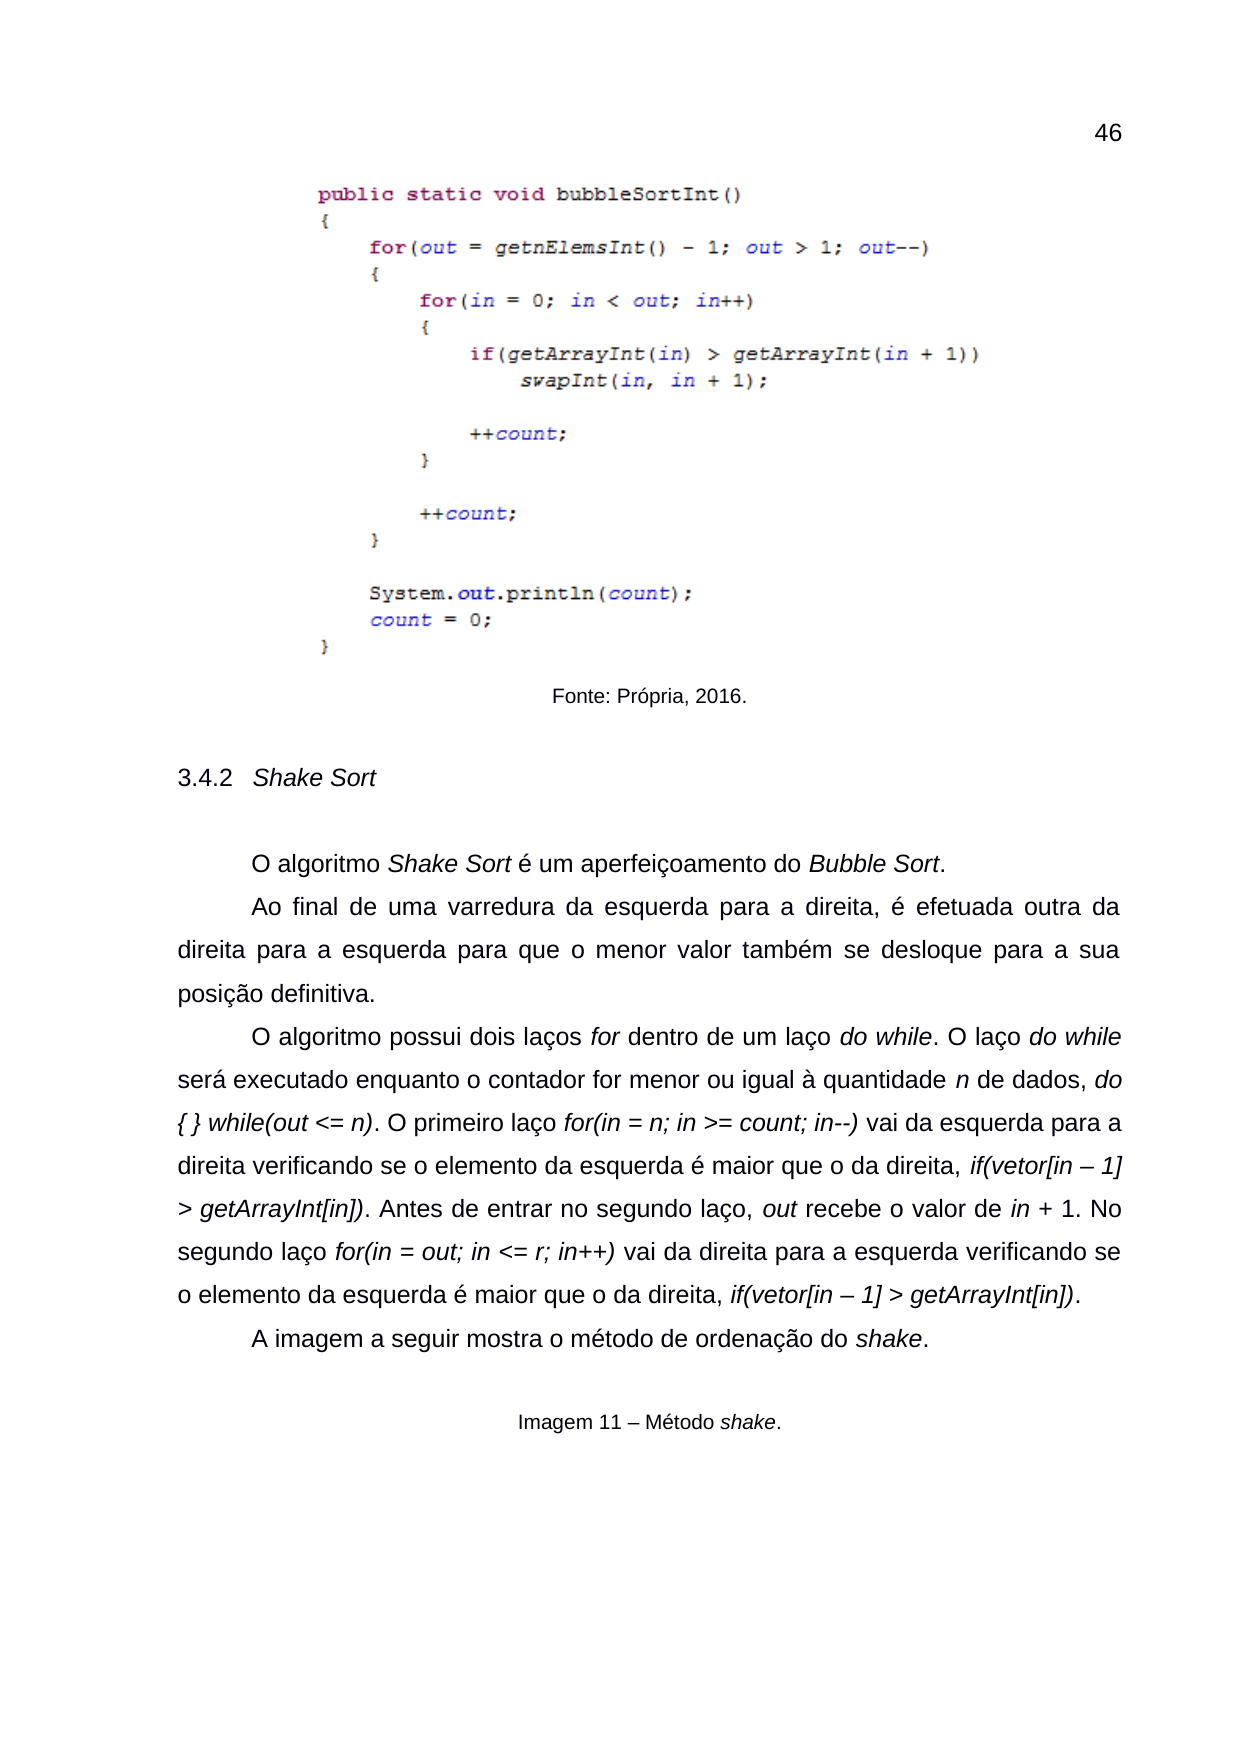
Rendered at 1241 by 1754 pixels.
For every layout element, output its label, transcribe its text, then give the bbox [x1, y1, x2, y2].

picture [308, 177, 991, 670]
text O algoritmo Shake Sort é um aperfeiçoamento do Bubble Sort. [177, 849, 1122, 878]
subtitle Shake Sort [177, 763, 1122, 792]
text A imagem a seguir mostra o método de ordenação do shake. [177, 1323, 1122, 1352]
text Fonte: Própria, 2016. [177, 684, 1122, 708]
text O algoritmo possui dois laços for dentro de um laço do while. O laço do while será executado enquanto o contador for menor ou igual à quantidade n de dados, do { } while(out <= n). O primeiro laço for(in = n; in >= count; in--) vai da esquerda para a direita verificando se o elemento da esquerda é maior que o da direita, if(vetor[in – 1] > getArrayInt[in]). Antes de entrar no segundo laço, out recebe o valor de in + 1. No segundo laço for(in = out; in <= r; in++) vai da direita para a esquerda verificando se o elemento da esquerda é maior que o da direita, if(vetor[in – 1] > getArrayInt[in]). [177, 1022, 1122, 1309]
text Imagem 11 – Método shake. [177, 1410, 1122, 1434]
text Ao final de uma varredura da esquerda para a direita, é efetuada outra da direita para a esquerda para que o menor valor também se desloque para a sua posição definitiva. [177, 892, 1122, 1007]
